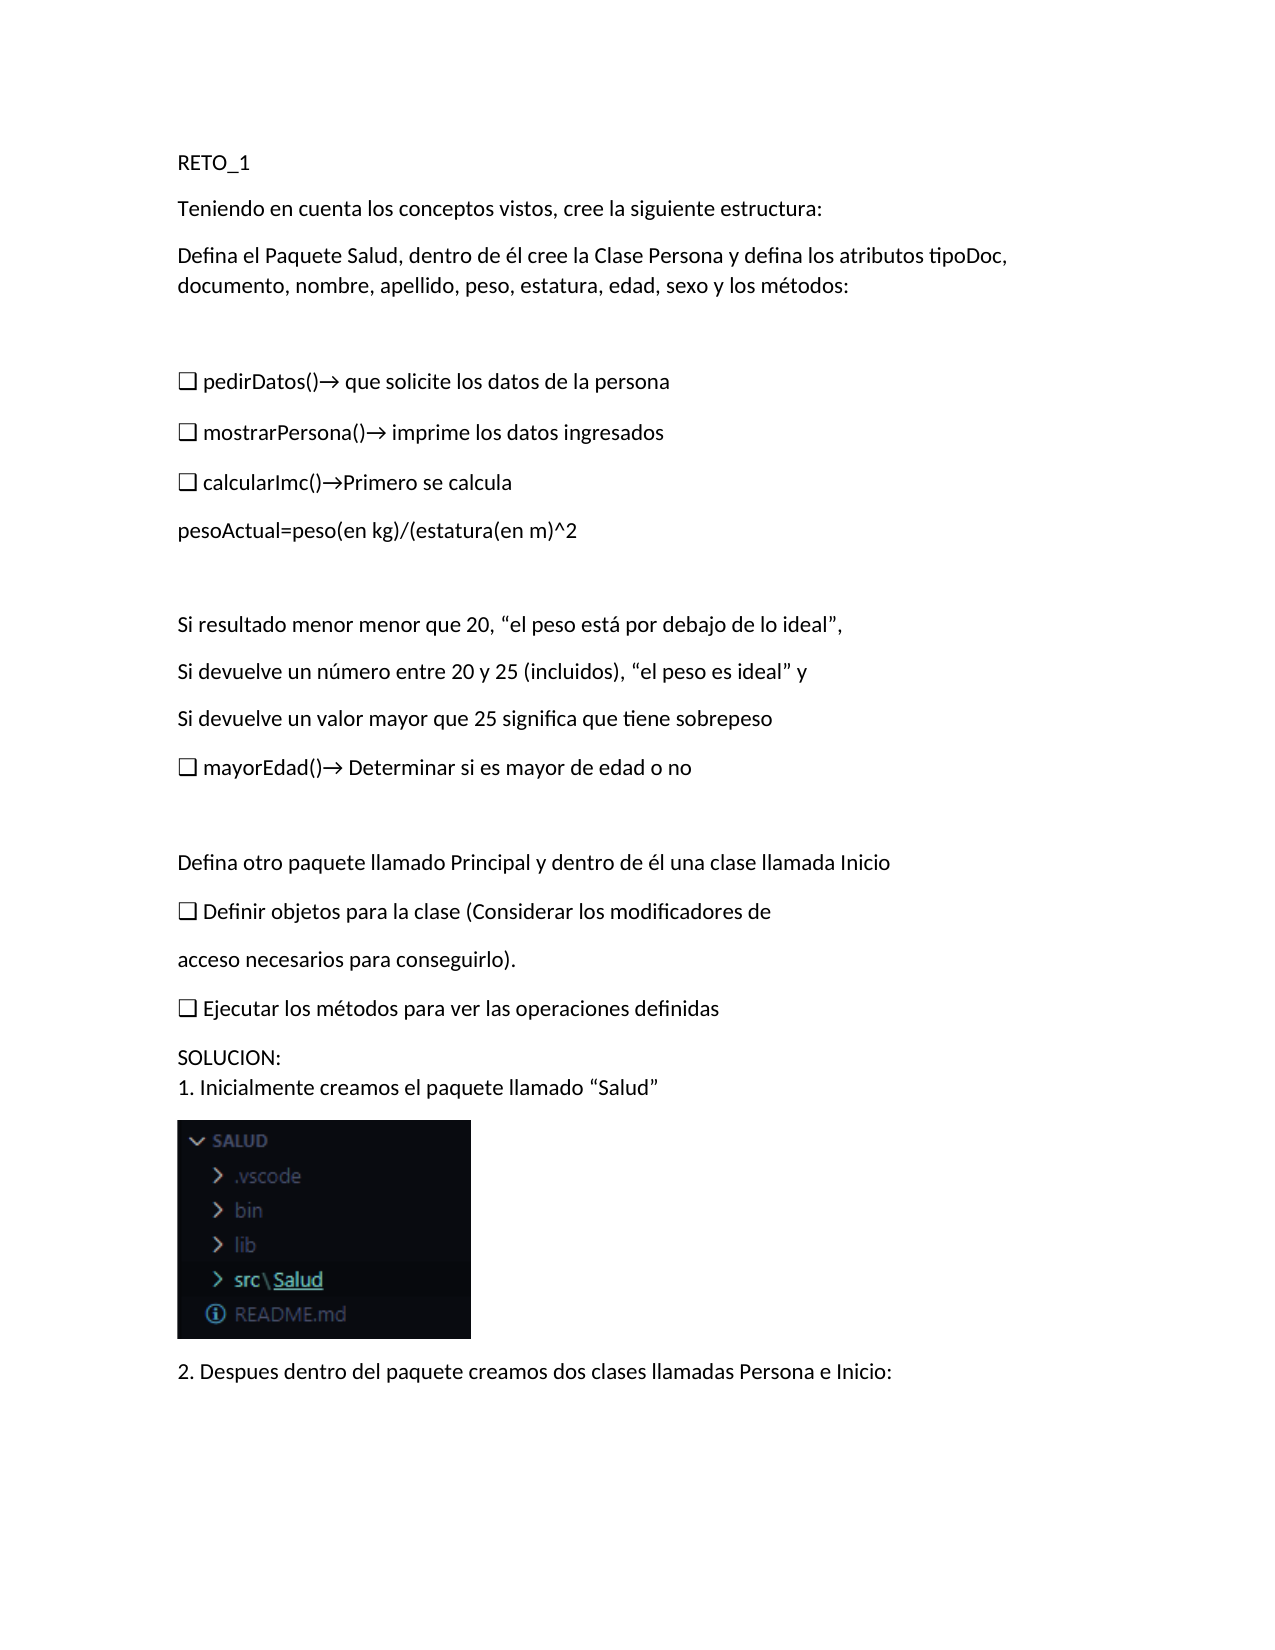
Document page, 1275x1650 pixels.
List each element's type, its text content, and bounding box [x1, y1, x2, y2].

text Defina otro paquete llamado Principal y dentro de él una clase llamada Inicio [177, 848, 1098, 876]
text ❑ mostrarPersona()→ imprime los datos ingresados [177, 416, 1098, 447]
text ❑ pedirDatos()→ que solicite los datos de la persona [177, 365, 1098, 397]
text pesoActual=peso(en kg)/(estatura(en m)^2 [177, 517, 1098, 544]
picture [177, 1120, 471, 1339]
text ❑ Ejecutar los métodos para ver las operaciones definidas [177, 992, 1098, 1024]
text Si devuelve un valor mayor que 25 significa que tiene sobrepeso [177, 704, 1098, 732]
text ❑ mayorEdad()→ Determinar si es mayor de edad o no [177, 751, 1098, 782]
text SOLUCION: 1. Inicialmente creamos el paquete llamado “Salud” [177, 1043, 1098, 1101]
text acceso necesarios para conseguirlo). [177, 946, 1098, 973]
text ❑ Definir objetos para la clase (Considerar los modificadores de [177, 895, 1098, 926]
text ❑ calcularImc()→Primero se calcula [177, 466, 1098, 497]
text Si resultado menor menor que 20, “el peso está por debajo de lo ideal”, [177, 610, 1098, 638]
text RETO_1 [177, 148, 1098, 176]
text 2. Despues dentro del paquete creamos dos clases llamadas Persona e Inicio: [177, 1357, 1098, 1386]
text Si devuelve un número entre 20 y 25 (incluidos), “el peso es ideal” y [177, 657, 1098, 685]
text Defina el Paquete Salud, dentro de él cree la Clase Persona y defina los atributos tipoDoc, documento, nombre, apellido, peso, estatura, edad, sexo y los métodos: [177, 241, 1098, 299]
text Teniendo en cuenta los conceptos vistos, cree la siguiente estructura: [177, 194, 1098, 222]
